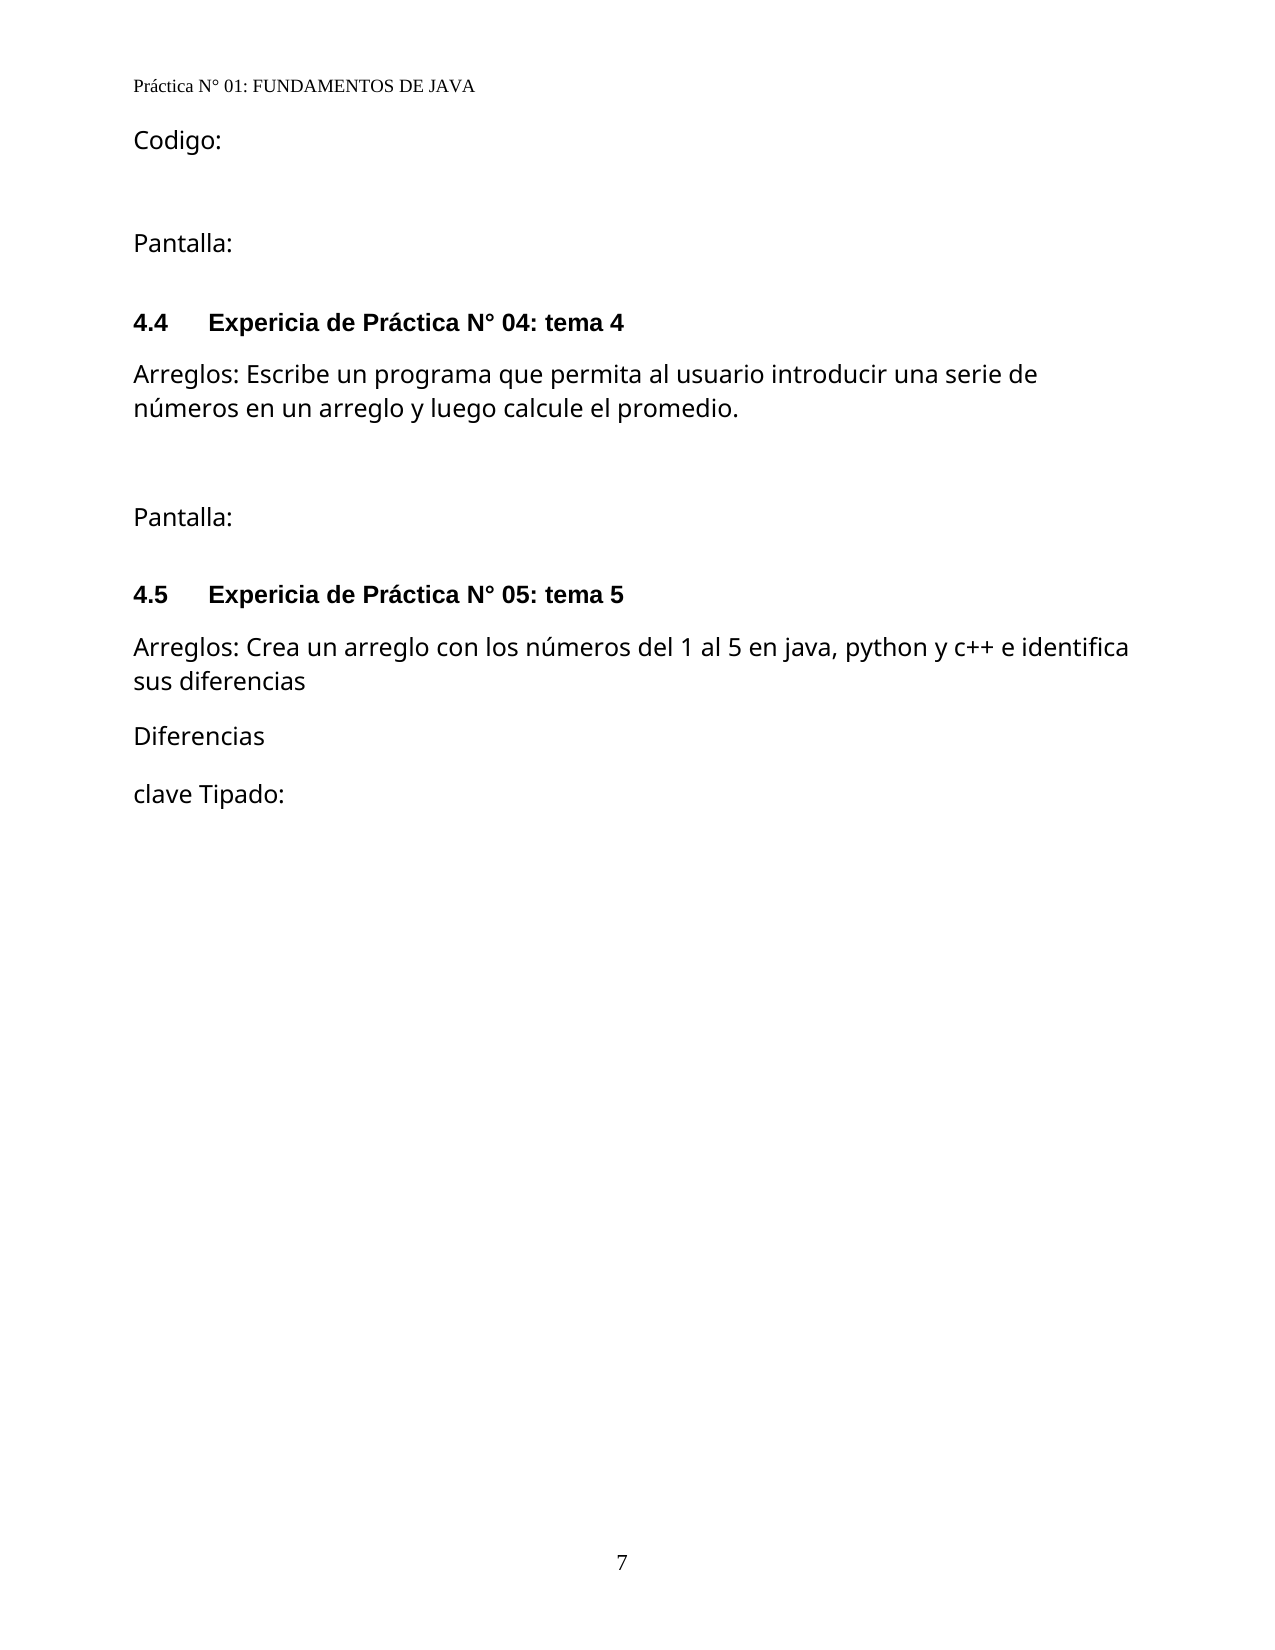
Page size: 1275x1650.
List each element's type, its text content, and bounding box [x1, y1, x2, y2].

list Expericia de Práctica N° 05: tema 5 [133, 580, 1275, 608]
text Pantalla: [133, 499, 1275, 533]
text Pantalla: [133, 226, 1275, 260]
subtitle Expericia de Práctica N° 04: tema 4 [133, 307, 1275, 336]
text Codigo: [133, 122, 1275, 157]
text Diferencias clave Tipado: [133, 718, 324, 811]
text Arreglos: Escribe un programa que permita al usuario introducir una serie de números en un arreglo y luego calcule el promedio. [133, 357, 1134, 425]
text Arreglos: Crea un arreglo con los números del 1 al 5 en java, python y c++ e identifica sus diferencias [133, 629, 1134, 697]
